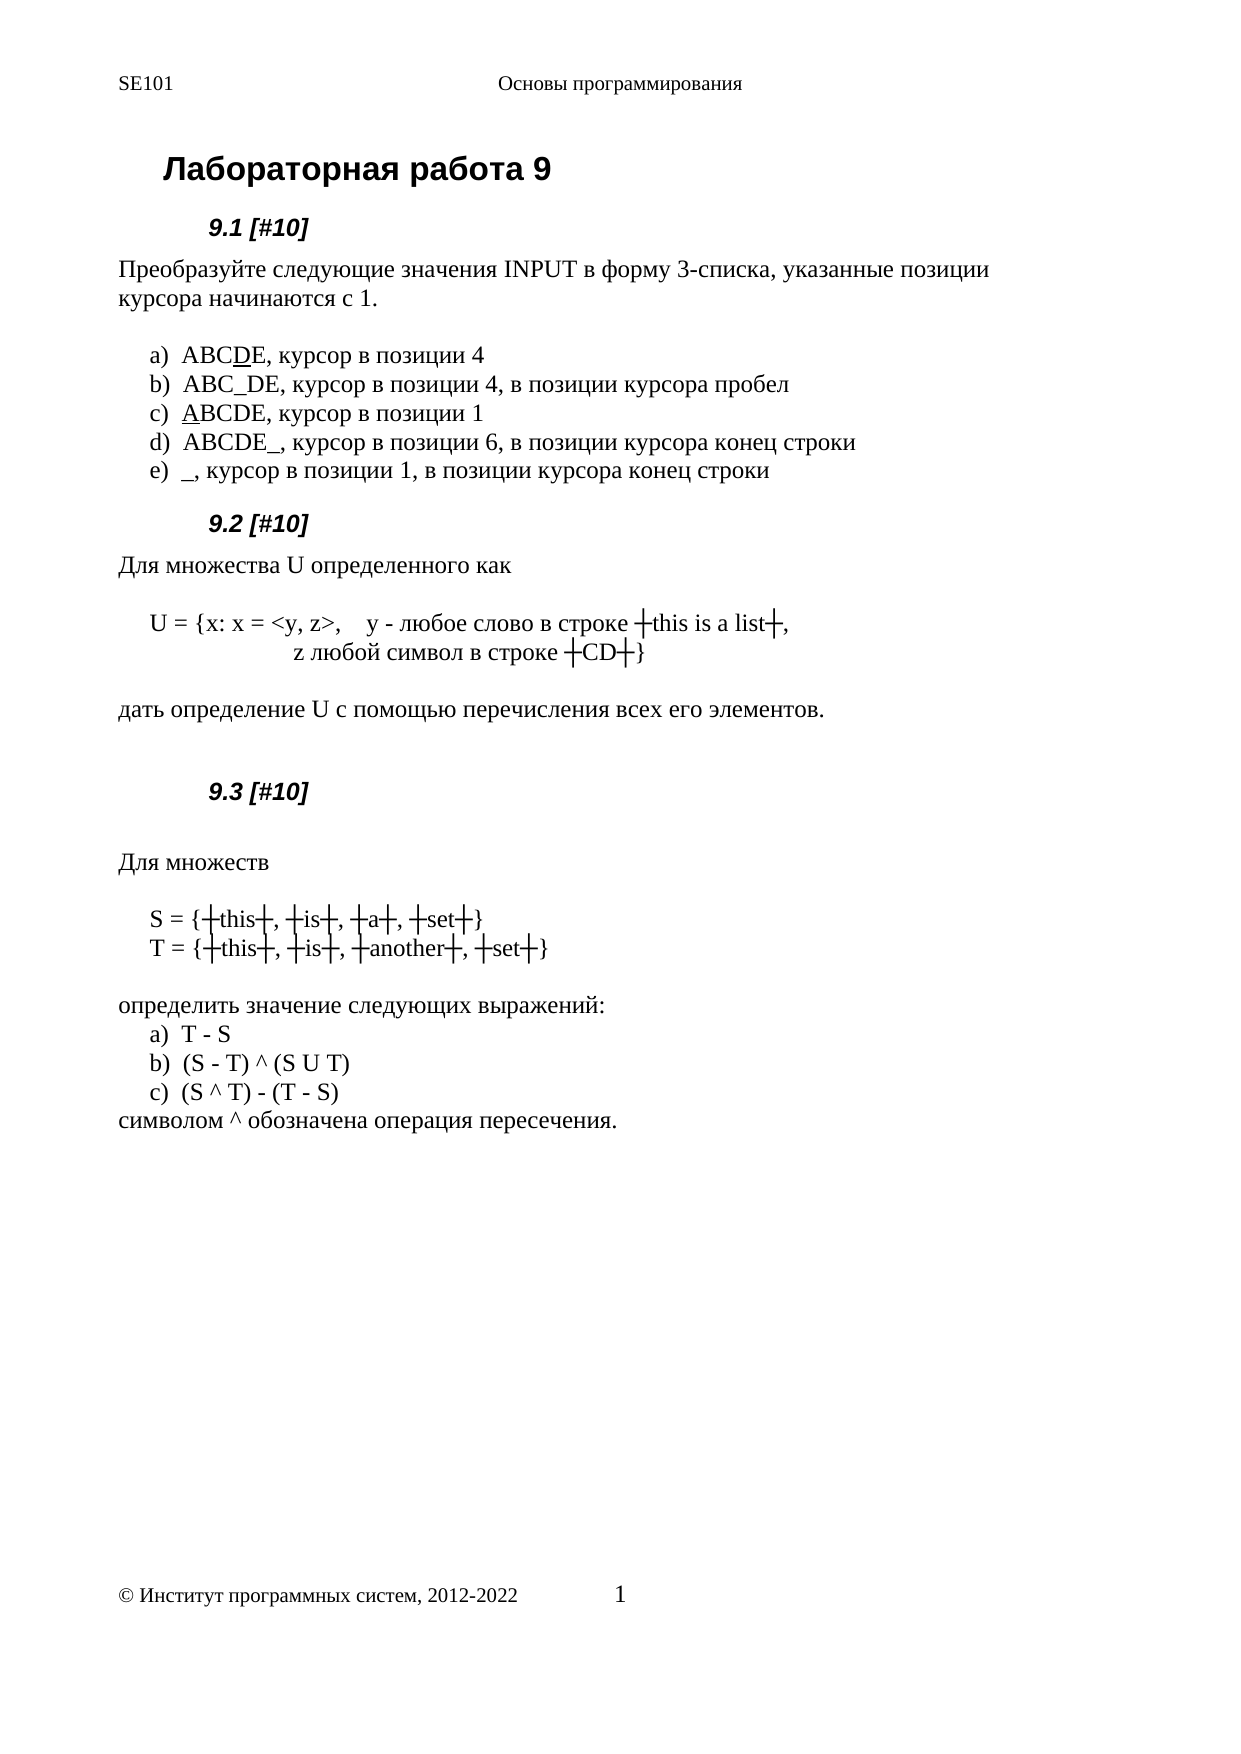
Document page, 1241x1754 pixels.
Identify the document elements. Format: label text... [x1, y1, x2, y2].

text курсора начинаются с 1. [118, 283, 1122, 312]
text T = {┼this┼, ┼is┼, ┼another┼, ┼set┼} [361, 933, 452, 962]
subtitle Лабораторная работа 9 [118, 149, 1122, 188]
text символом ^ обозначена операция пересечения. [118, 1105, 1122, 1134]
text z любой символ в строке ┼CD┼} [626, 637, 1122, 665]
text T = {┼this┼, ┼is┼, ┼another┼, ┼set┼} [530, 933, 1122, 962]
text b) ABC_DE, курсор в позиции 4, в позиции курсора пробел [118, 369, 1122, 398]
text S = {┼this┼, ┼is┼, ┼a┼, ┼set┼} [465, 904, 1122, 933]
text z любой символ в строке ┼CD┼} [118, 637, 572, 665]
text T = {┼this┼, ┼is┼, ┼another┼, ┼set┼} [118, 933, 211, 962]
text U = {x: x = <y, z>, y - любое слово в строке ┼this is a list┼, [118, 608, 642, 637]
text a) T - S [118, 1019, 1122, 1048]
text дать определение U с помощью перечисления всех его элементов. [118, 694, 1122, 723]
text c) (S ^ T) - (T - S) [118, 1077, 1122, 1105]
text d) ABCDE_, курсор в позиции 6, в позиции курсора конец строки [118, 427, 1122, 455]
text e) _, курсор в позиции 1, в позиции курсора конец строки [118, 455, 1122, 484]
subtitle 9.2 [#10] [118, 509, 1122, 538]
text Для множеств [118, 847, 1122, 875]
text U = {x: x = <y, z>, y - любое слово в строке ┼this is a list┼, [775, 608, 1122, 637]
text U = {x: x = <y, z>, y - любое слово в строке ┼this is a list┼, [644, 608, 773, 637]
text a) ABCDE, курсор в позиции 4 [118, 340, 1122, 369]
text b) (S - T) ^ (S U T) [118, 1048, 1122, 1077]
text определить значение следующих выражений: [118, 990, 1122, 1019]
text Преобразуйте следующие значения INPUT в форму 3-списка, указанные позиции [118, 254, 1122, 283]
text S = {┼this┼, ┼is┼, ┼a┼, ┼set┼} [118, 904, 210, 933]
text c) ABCDE, курсор в позиции 1 [118, 398, 1122, 427]
subtitle 9.1 [#10] [118, 213, 1122, 242]
text Для множества U определенного как [118, 550, 1122, 579]
subtitle 9.3 [#10] [118, 777, 1122, 805]
